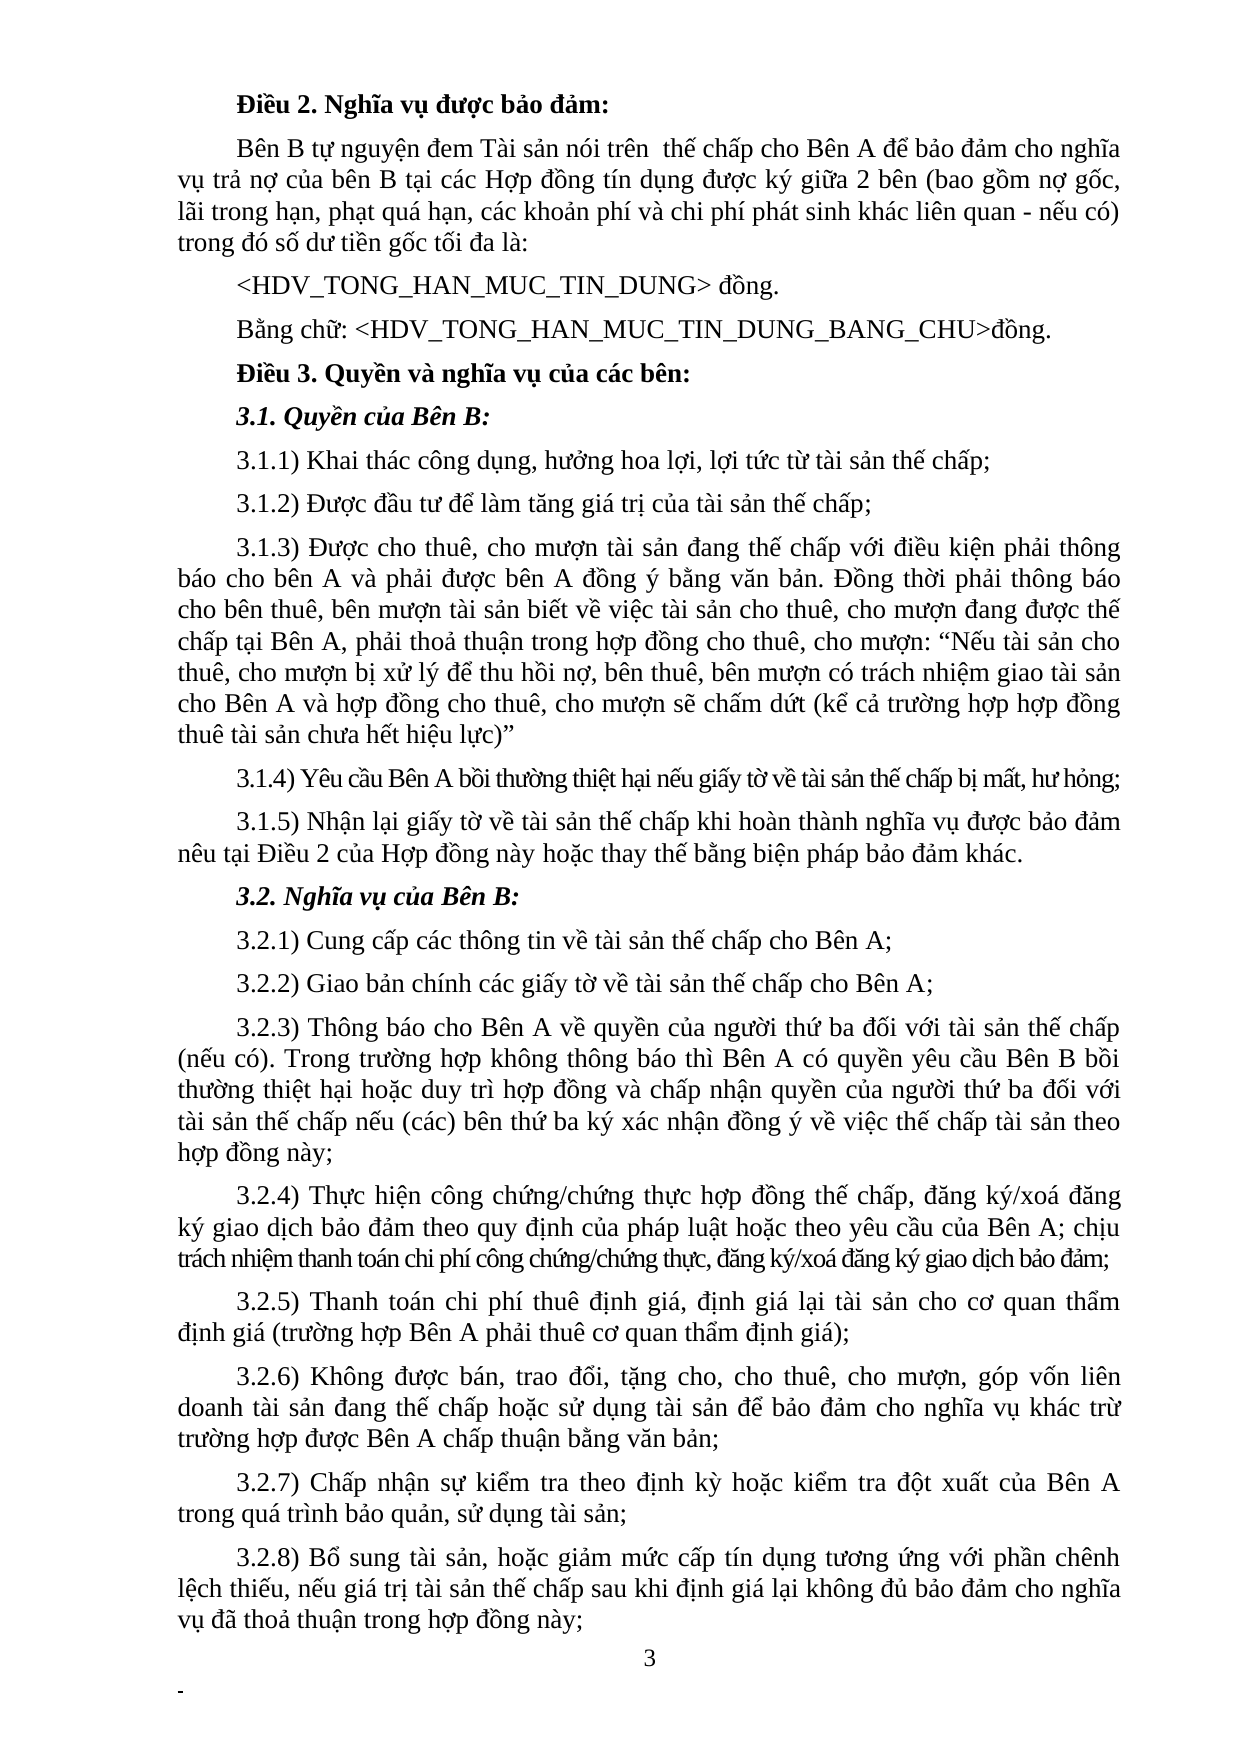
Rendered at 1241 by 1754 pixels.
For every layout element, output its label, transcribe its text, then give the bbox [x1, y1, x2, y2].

text Bằng chữ: <HDV_TONG_HAN_MUC_TIN_DUNG_BANG_CHU>đồng. [177, 313, 1122, 344]
text Điều 3. Quyền và nghĩa vụ của các bên: [177, 357, 1122, 388]
text 3.2.4) Thực hiện công chứng/chứng thực hợp đồng thế chấp, đăng ký/xoá đăng ký giao dịch bảo đảm theo quy định của pháp luật hoặc theo yêu cầu của Bên A; chịu trách nhiệm thanh toán chi phí công chứng/chứng thực, đăng ký/xoá đăng ký giao dịch bảo đảm; [177, 1179, 1122, 1273]
text 3.2.6) Không được bán, trao đổi, tặng cho, cho thuê, cho mượn, góp vốn liên doanh tài sản đang thế chấp hoặc sử dụng tài sản để bảo đảm cho nghĩa vụ khác trừ trường hợp được Bên A chấp thuận bằng văn bản; [177, 1360, 1122, 1454]
subtitle 3.1.5) Nhận lại giấy tờ về tài sản thế chấp khi hoàn thành nghĩa vụ được bảo đảm nêu tại Điều 2 của Hợp đồng này hoặc thay thế bằng biện pháp bảo đảm khác. [177, 805, 1122, 868]
text <HDV_TONG_HAN_MUC_TIN_DUNG> đồng. [177, 269, 1122, 301]
text 3.1. Quyền của Bên B: [177, 400, 1122, 431]
subtitle 3.1.3) Được cho thuê, cho mượn tài sản đang thế chấp với điều kiện phải thông báo cho bên A và phải được bên A đồng ý bằng văn bản. Đồng thời phải thông báo cho bên thuê, bên mượn tài sản biết về việc tài sản cho thuê, cho mượn đang được thế chấp tại Bên A, phải thoả thuận trong hợp đồng cho thuê, cho mượn: “Nếu tài sản cho thuê, cho mượn bị xử lý để thu hồi nợ, bên thuê, bên mượn có trách nhiệm giao tài sản cho Bên A và hợp đồng cho thuê, cho mượn sẽ chấm dứt (kể cả trường hợp hợp đồng thuê tài sản chưa hết hiệu lực)” [177, 531, 1122, 749]
subtitle 3.2.7) Chấp nhận sự kiểm tra theo định kỳ hoặc kiểm tra đột xuất của Bên A trong quá trình bảo quản, sử dụng tài sản; [177, 1466, 1122, 1528]
subtitle 3.2.2) Giao bản chính các giấy tờ về tài sản thế chấp cho Bên A; [177, 968, 1122, 999]
subtitle 3.1.2) Được đầu tư để làm tăng giá trị của tài sản thế chấp; [177, 488, 1122, 519]
text 3.2. Nghĩa vụ của Bên B: [177, 880, 1122, 911]
subtitle 3.2.3) Thông báo cho Bên A về quyền của người thứ ba đối với tài sản thế chấp (nếu có). Trong trường hợp không thông báo thì Bên A có quyền yêu cầu Bên B bồi thường thiệt hại hoặc duy trì hợp đồng và chấp nhận quyền của người thứ ba đối với tài sản thế chấp nếu (các) bên thứ ba ký xác nhận đồng ý về việc thế chấp tài sản theo hợp đồng này; [177, 1011, 1122, 1167]
subtitle 3.1.1) Khai thác công dụng, hưởng hoa lợi, lợi tức từ tài sản thế chấp; [177, 444, 1122, 475]
text 3.2.8) Bổ sung tài sản, hoặc giảm mức cấp tín dụng tương ứng với phần chênh lệch thiếu, nếu giá trị tài sản thế chấp sau khi định giá lại không đủ bảo đảm cho nghĩa vụ đã thoả thuận trong hợp đồng này; [177, 1541, 1122, 1634]
subtitle 3.1.4) Yêu cầu Bên A bồi thường thiệt hại nếu giấy tờ về tài sản thế chấp bị mất, hư hỏng; [177, 762, 1122, 793]
text 3.2.1) Cung cấp các thông tin về tài sản thế chấp cho Bên A; [177, 924, 1122, 955]
text Điều 2. Nghĩa vụ được bảo đảm: [177, 89, 1122, 120]
text Bên B tự nguyện đem Tài sản nói trên thế chấp cho Bên A để bảo đảm cho nghĩa vụ trả nợ của bên B tại các Hợp đồng tín dụng được ký giữa 2 bên (bao gồm nợ gốc, lãi trong hạn, phạt quá hạn, các khoản phí và chi phí phát sinh khác liên quan - nếu có) trong đó số dư tiền gốc tối đa là: [177, 132, 1122, 257]
text 3.2.5) Thanh toán chi phí thuê định giá, định giá lại tài sản cho cơ quan thẩm định giá (trường hợp Bên A phải thuê cơ quan thẩm định giá); [177, 1285, 1122, 1348]
